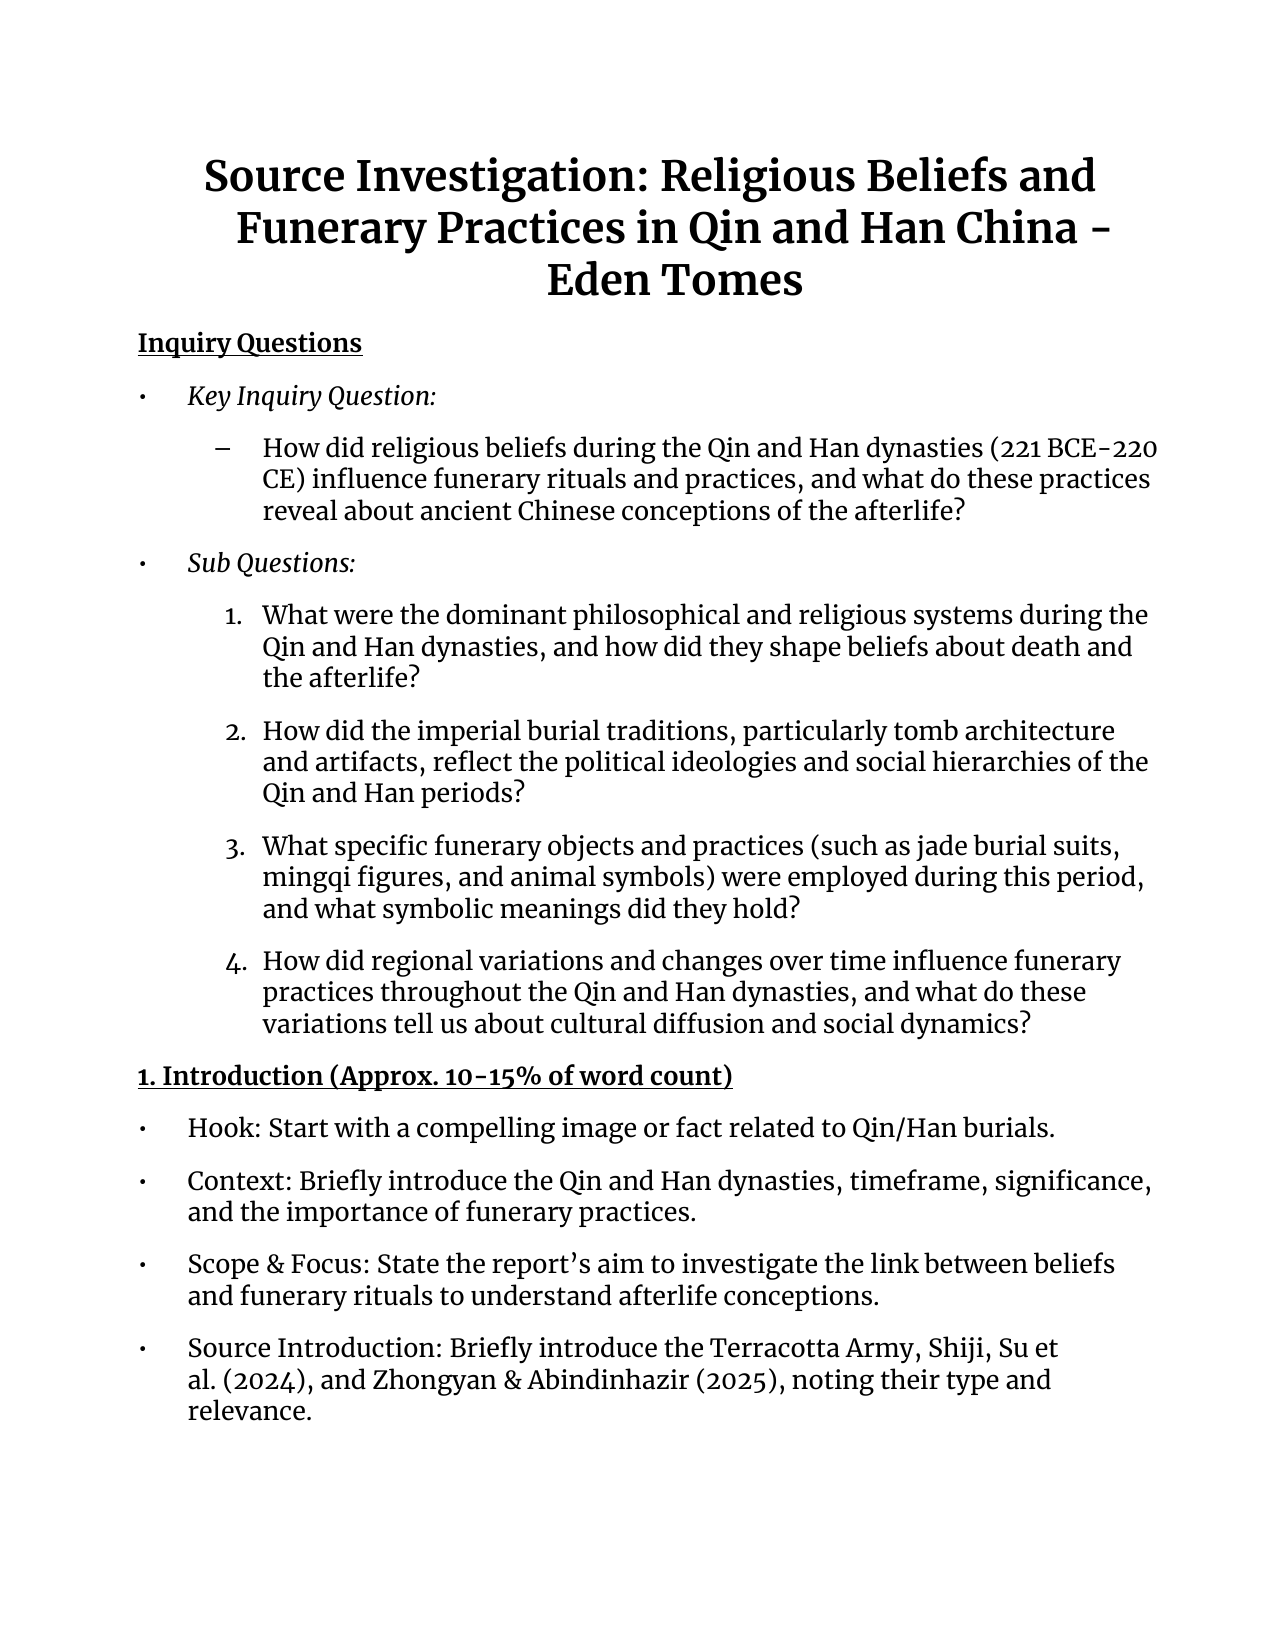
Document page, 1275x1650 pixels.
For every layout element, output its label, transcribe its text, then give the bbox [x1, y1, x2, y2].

list What were the dominant philosophical and religious systems during the Qin and Han dynasties, and how did they shape beliefs about death and the afterlife? [225, 600, 1162, 694]
list How did regional variations and changes over time influence funerary practices throughout the Qin and Han dynasties, and what do these variations tell us about cultural diffusion and social dynamics? [225, 946, 1162, 1040]
list How did religious beliefs during the Qin and Han dynasties (221 BCE-220 CE) influence funerary rituals and practices, and what do these practices reveal about ancient Chinese conceptions of the afterlife? [212, 433, 1162, 527]
subtitle Sub Questions: [137, 548, 1162, 579]
subtitle 1. Introduction (Approx. 10-15% of word count) [137, 1061, 1162, 1092]
list What specific funerary objects and practices (such as jade burial suits, mingqi figures, and animal symbols) were employed during this period, and what symbolic meanings did they hold? [225, 831, 1162, 925]
title Source Investigation: Religious Beliefs and Funerary Practices in Qin and Han China - Eden Tomes [137, 150, 1162, 307]
list Context: Briefly introduce the Qin and Han dynasties, timeframe, significance, and the importance of funerary practices. [137, 1166, 1162, 1228]
list Source Introduction: Briefly introduce the Terracotta Army, Shiji, Su et al. (2024), and Zhongyan & Abindinhazir (2025), noting their type and relevance. [137, 1333, 1162, 1427]
list How did the imperial burial traditions, particularly tomb architecture and artifacts, reflect the political ideologies and social hierarchies of the Qin and Han periods? [225, 715, 1162, 810]
list Scope & Focus: State the report’s aim to investigate the link between beliefs and funerary rituals to understand afterlife conceptions. [137, 1249, 1162, 1312]
subtitle Key Inquiry Question: [137, 380, 1162, 412]
list Hook: Start with a compelling image or fact related to Qin/Han burials. [137, 1113, 1162, 1145]
subtitle Inquiry Questions [137, 328, 1162, 359]
